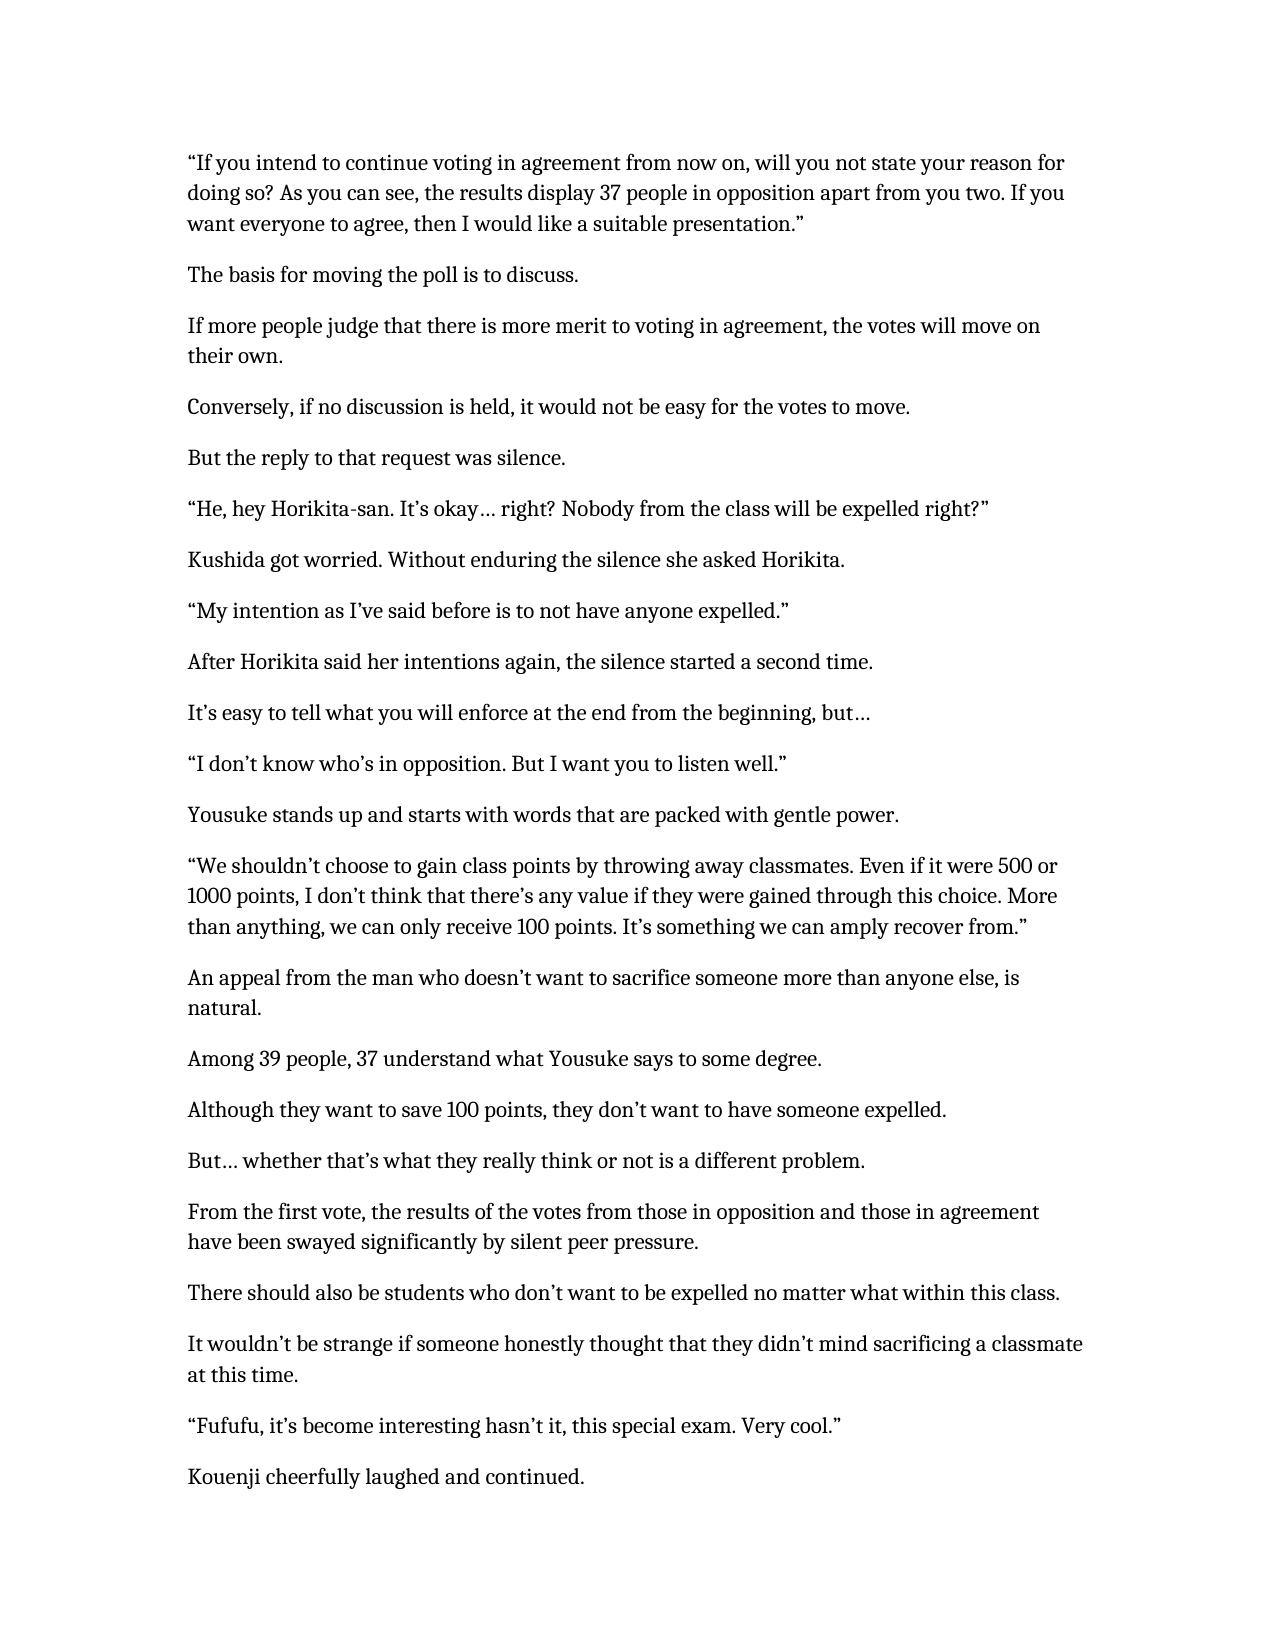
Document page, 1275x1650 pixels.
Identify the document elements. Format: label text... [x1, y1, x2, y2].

text If more people judge that there is more merit to voting in agreement, the votes will move on their own. [187, 312, 1087, 369]
text But… whether that’s what they really think or not is a different problem. [187, 1148, 1087, 1174]
text It’s easy to tell what you will enforce at the end from the beginning, but… [187, 700, 1087, 726]
text After Horikita said her intentions again, the silence started a second time. [187, 649, 1087, 675]
text The basis for moving the poll is to discuss. [187, 261, 1087, 288]
text Conversely, if no discussion is held, it would not be easy for the votes to move. [187, 394, 1087, 420]
text It wouldn’t be strange if someone honestly thought that they didn’t mind sacrificing a classmate at this time. [187, 1331, 1087, 1388]
text “We shouldn’t choose to gain class points by throwing away classmates. Even if it were 500 or 1000 points, I don’t think that there’s any value if they were gained through this choice. More than anything, we can only receive 100 points. It’s something we can amply recover from.” [187, 853, 1087, 940]
text Yousuke stands up and starts with words that are packed with gentle power. [187, 802, 1087, 828]
text Among 39 people, 37 understand what Yousuke says to some degree. [187, 1046, 1087, 1072]
text Kouenji cheerfully laughed and continued. [187, 1463, 1087, 1490]
text “If you intend to continue voting in agreement from now on, will you not state your reason for doing so? As you can see, the results display 37 people in opposition apart from you two. If you want everyone to agree, then I would like a suitable presentation.” [187, 150, 1087, 237]
text From the first vote, the results of the votes from those in opposition and those in agreement have been swayed significantly by silent peer pressure. [187, 1199, 1087, 1256]
text Although they want to save 100 points, they don’t want to have someone expelled. [187, 1097, 1087, 1123]
text There should also be students who don’t want to be expelled no matter what within this class. [187, 1280, 1087, 1307]
text “I don’t know who’s in opposition. But I want you to listen well.” [187, 751, 1087, 777]
text An appeal from the man who doesn’t want to sacrifice someone more than anyone else, is natural. [187, 964, 1087, 1021]
text But the reply to that request was silence. [187, 445, 1087, 471]
text Kushida got worried. Without enduring the silence she asked Horikita. [187, 547, 1087, 573]
text “Fufufu, it’s become interesting hasn’t it, this special exam. Very cool.” [187, 1412, 1087, 1439]
text “My intention as I’ve said before is to not have anyone expelled.” [187, 598, 1087, 624]
text “He, hey Horikita-san. It’s okay… right? Nobody from the class will be expelled right?” [187, 496, 1087, 522]
